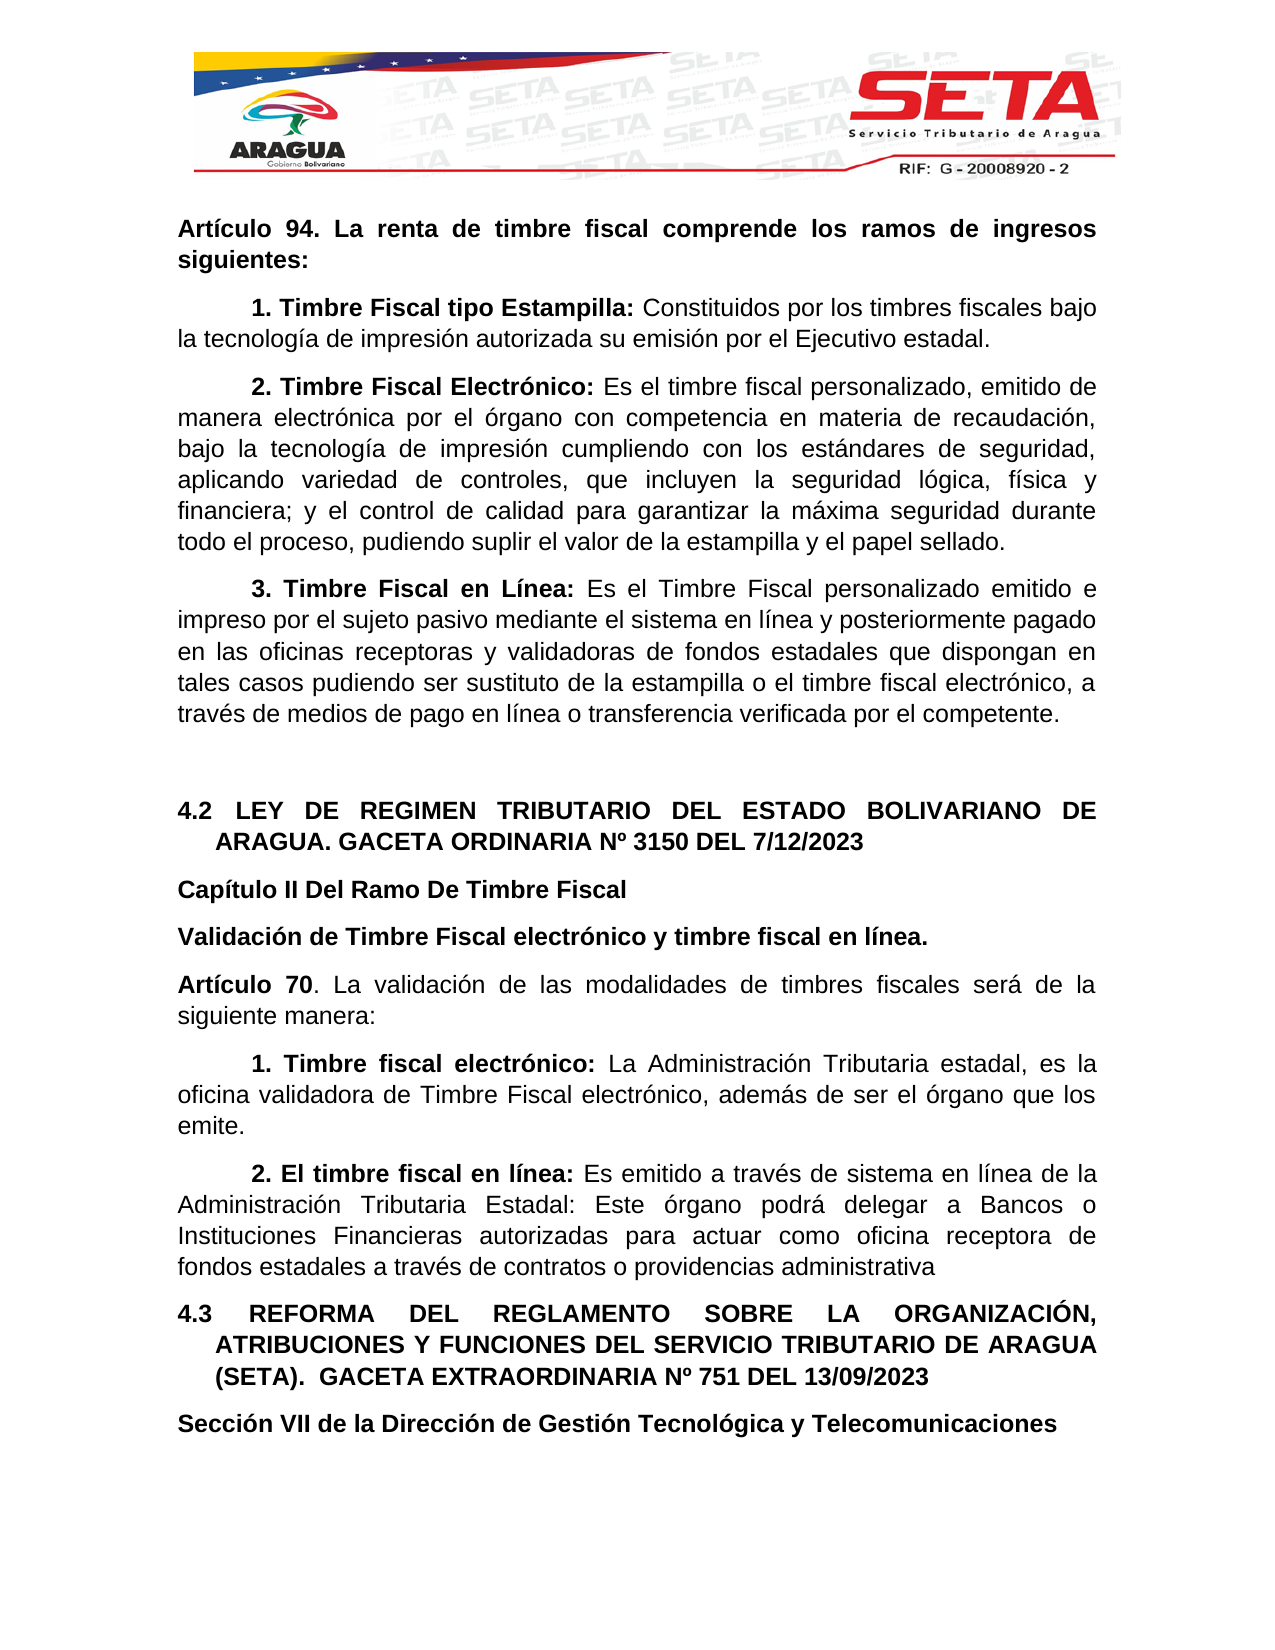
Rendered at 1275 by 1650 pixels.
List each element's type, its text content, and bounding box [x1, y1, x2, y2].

picture [193, 52, 1122, 180]
text 1. Timbre fiscal electrónico: La Administración Tributaria estadal, es la oficina validadora de Timbre Fiscal electrónico, además de ser el órgano que los emite. [177, 1049, 1098, 1140]
text 2. El timbre fiscal en línea: Es emitido a través de sistema en línea de la Administración Tributaria Estadal: Este órgano podrá delegar a Bancos o Instituciones Financieras autorizadas para actuar como oficina receptora de fondos estadales a través de contratos o providencias administrativa [177, 1159, 1098, 1281]
text Capítulo II Del Ramo De Timbre Fiscal [177, 875, 1098, 903]
text Sección VII de la Dirección de Gestión Tecnológica y Telecomunicaciones [177, 1409, 1098, 1438]
text 3. Timbre Fiscal en Línea: Es el Timbre Fiscal personalizado emitido e impreso por el sujeto pasivo mediante el sistema en línea y posteriormente pagado en las oficinas receptoras y validadoras de fondos estadales que dispongan en tales casos pudiendo ser sustituto de la estampilla o el timbre fiscal electrónico, a través de medios de pago en línea o transferencia verificada por el competente. [177, 574, 1098, 727]
text 2. Timbre Fiscal Electrónico: Es el timbre fiscal personalizado, emitido de manera electrónica por el órgano con competencia en materia de recaudación, bajo la tecnología de impresión cumpliendo con los estándares de seguridad, aplicando variedad de controles, que incluyen la seguridad lógica, física y financiera; y el control de calidad para garantizar la máxima seguridad durante todo el proceso, pudiendo suplir el valor de la estampilla y el papel sellado. [177, 371, 1098, 555]
list REFORMA DEL REGLAMENTO SOBRE LA ORGANIZACIÓN, ATRIBUCIONES Y FUNCIONES DEL SERVICIO TRIBUTARIO DE ARAGUA (SETA). GACETA EXTRAORDINARIA Nº 751 DEL 13/09/2023 [177, 1299, 1098, 1390]
text Artículo 70. La validación de las modalidades de timbres fiscales será de la siguiente manera: [177, 970, 1098, 1030]
list LEY DE REGIMEN TRIBUTARIO DEL ESTADO BOLIVARIANO DE ARAGUA. GACETA ORDINARIA Nº 3150 DEL 7/12/2023 [177, 796, 1098, 856]
text Artículo 94. La renta de timbre fiscal comprende los ramos de ingresos siguientes: [177, 214, 1098, 274]
text Validación de Timbre Fiscal electrónico y timbre fiscal en línea. [177, 922, 1098, 951]
text 1. Timbre Fiscal tipo Estampilla: Constituidos por los timbres fiscales bajo la tecnología de impresión autorizada su emisión por el Ejecutivo estadal. [177, 293, 1098, 352]
